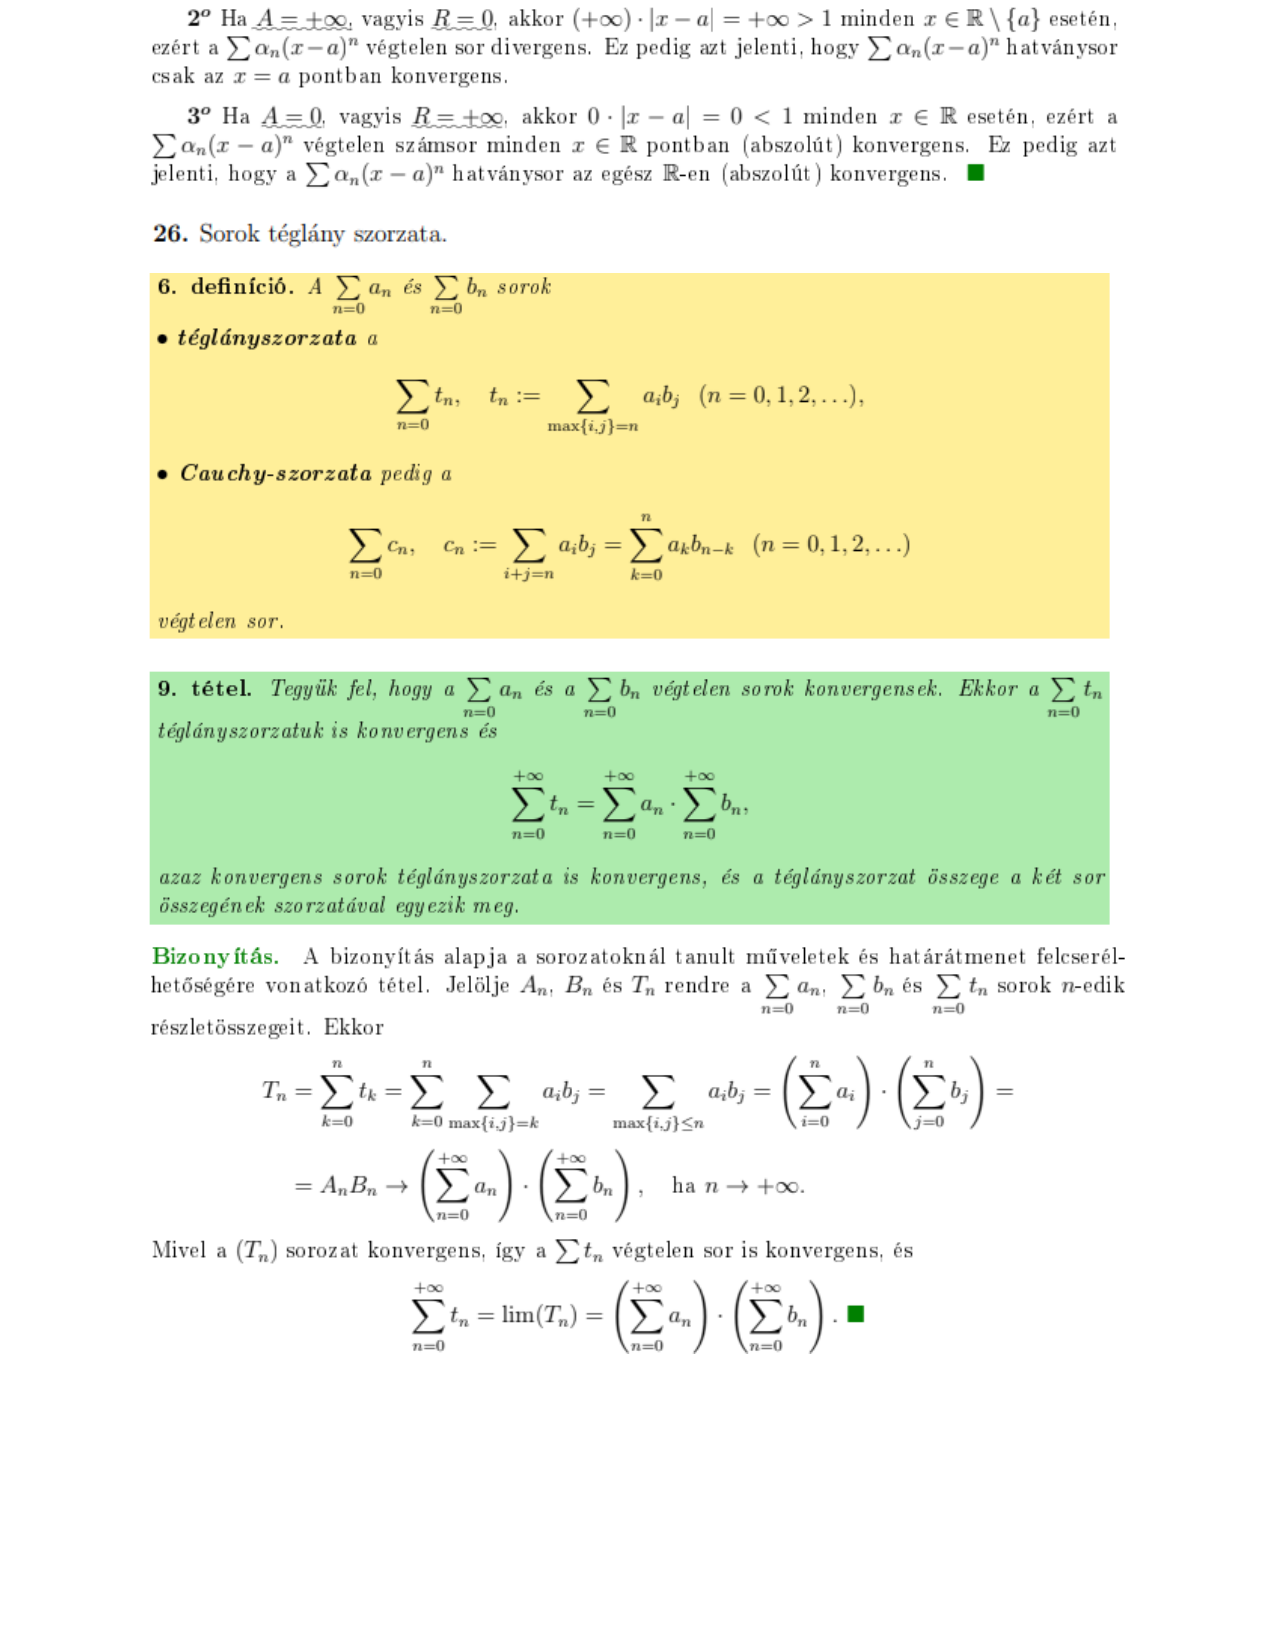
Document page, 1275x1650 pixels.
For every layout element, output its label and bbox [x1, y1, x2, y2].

picture [147, 273, 1128, 1354]
picture [147, 213, 458, 261]
picture [147, 0, 1128, 202]
